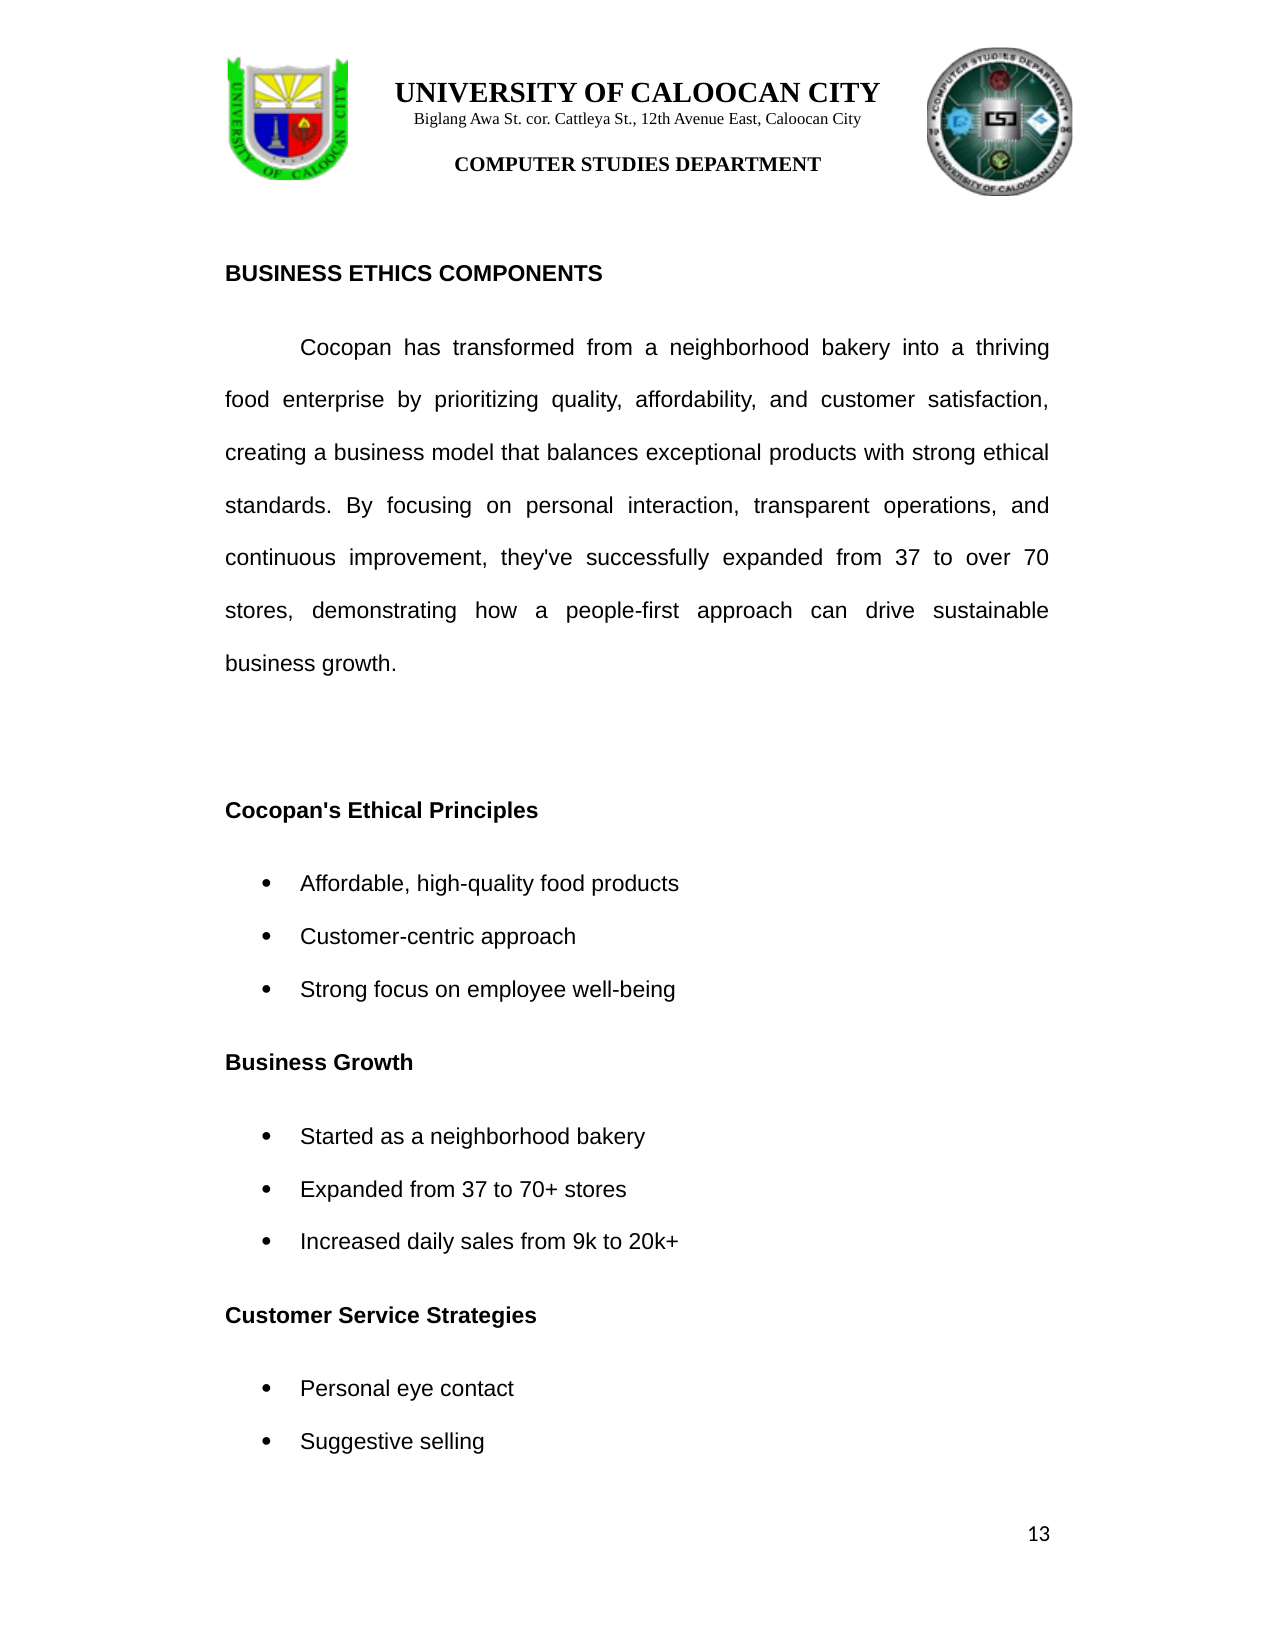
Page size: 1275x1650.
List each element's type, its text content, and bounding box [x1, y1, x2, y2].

text Cocopan has transformed from a neighborhood bakery into a thriving food enterprise by prioritizing quality, affordability, and customer satisfaction, creating a business model that balances exceptional products with strong ethical standards. By focusing on personal interaction, transparent operations, and continuous improvement, they've successfully expanded from 37 to over 70 stores, demonstrating how a people-first approach can drive sustainable business growth. [225, 333, 1050, 676]
list Expanded from 37 to 70+ stores [262, 1176, 1050, 1202]
list Started as a neighborhood bakery [262, 1123, 1050, 1149]
text Business Growth [225, 1049, 1050, 1076]
list Strong focus on employee well-being [262, 976, 1050, 1002]
list Suggestive selling [262, 1428, 1050, 1454]
picture [226, 56, 348, 179]
picture [925, 47, 1072, 194]
list Personal eye contact [262, 1375, 1050, 1402]
list Increased daily sales from 9k to 20k+ [262, 1228, 1050, 1254]
text Customer Service Strategies [225, 1302, 1050, 1328]
list Customer-centric approach [262, 923, 1050, 949]
text BUSINESS ETHICS COMPONENTS [225, 260, 1050, 286]
text Cocopan's Ethical Principles [225, 797, 1050, 823]
list Affordable, high-quality food products [262, 870, 1050, 897]
